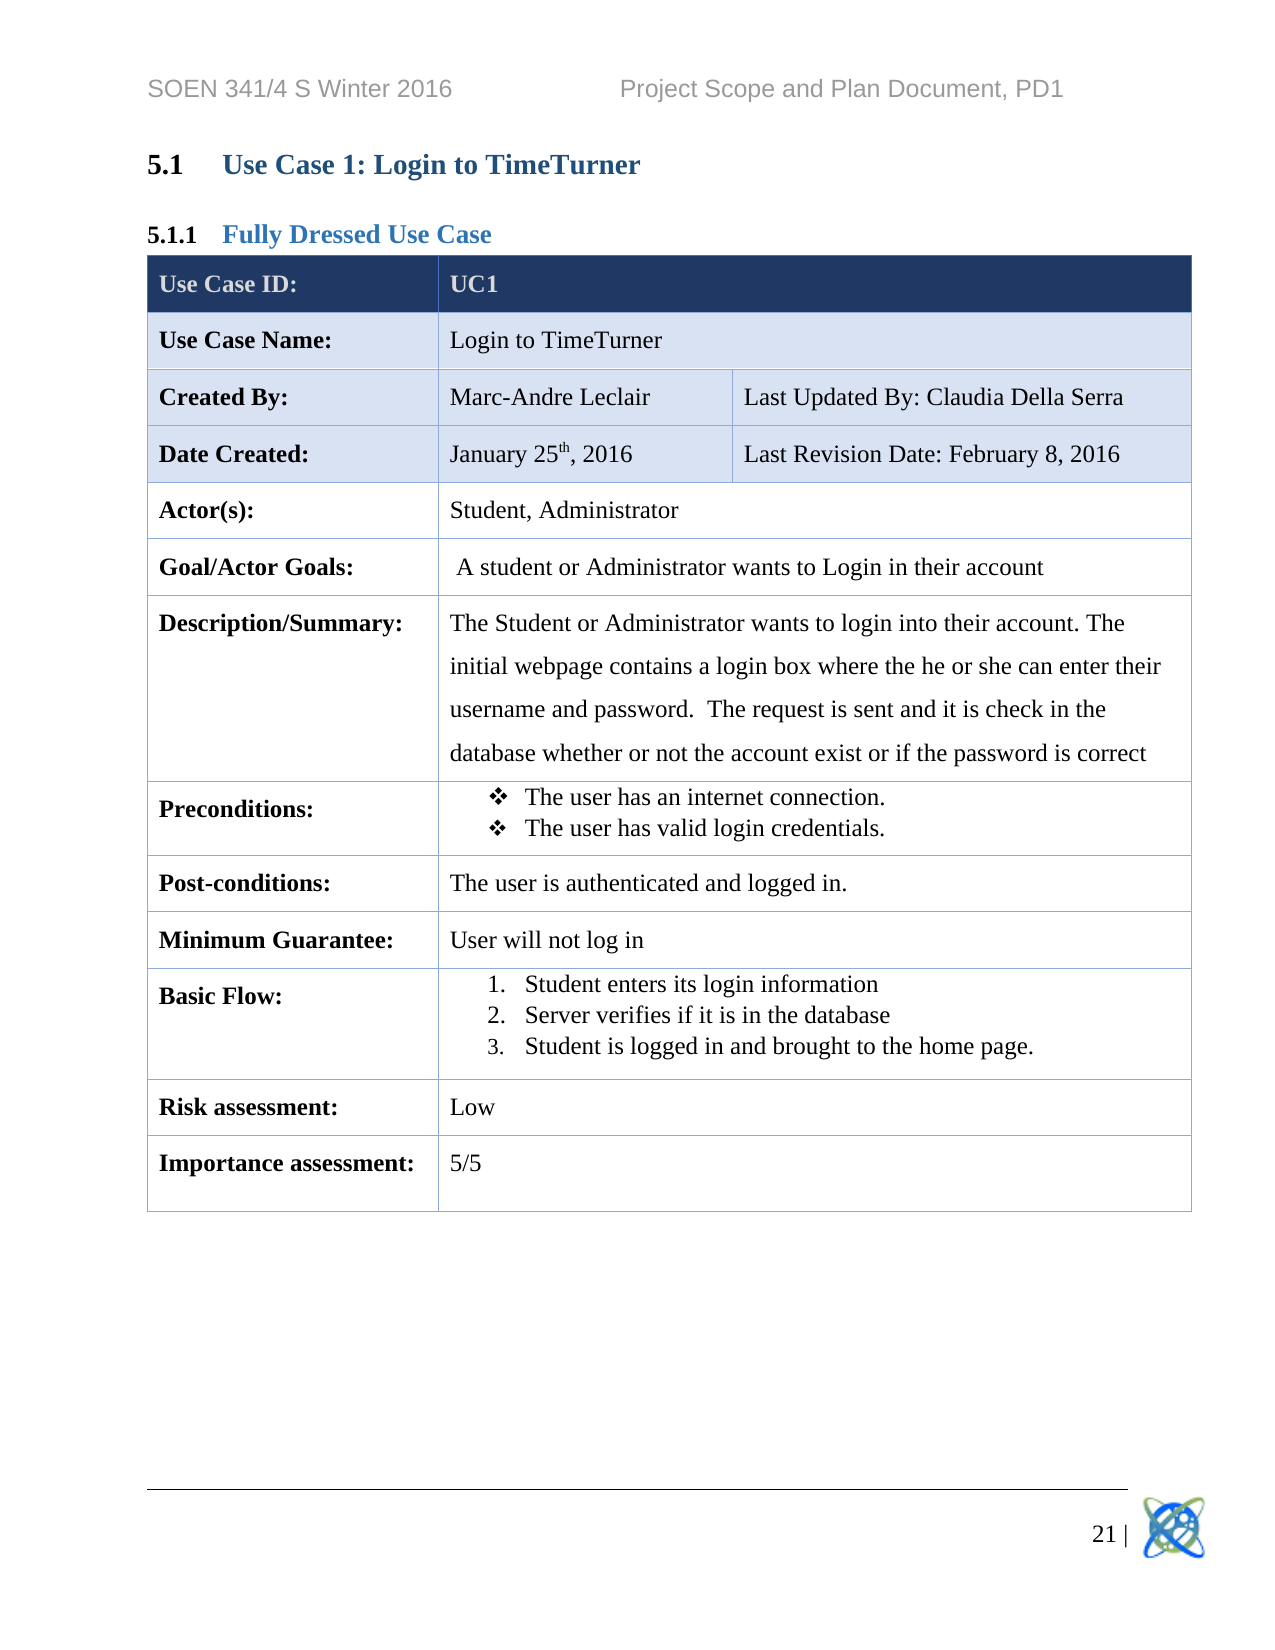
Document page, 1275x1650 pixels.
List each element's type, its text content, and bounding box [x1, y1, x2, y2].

table_cell Date Created: [148, 426, 438, 482]
table_cell Preconditions: [148, 782, 438, 855]
table_cell The Student or Administrator wants to login into their account. The initial webpage contains a login box where the he or she can enter their username and password. The request is sent and it is check in the database whether or not the account exist or if the password is correct [439, 596, 1191, 781]
table_cell Post-conditions: [148, 856, 438, 911]
table_cell Actor(s): [148, 483, 438, 538]
table_cell Importance assessment: [148, 1136, 438, 1211]
table_cell 5/5 [439, 1136, 1191, 1211]
table_cell The user is authenticated and logged in. [439, 856, 1191, 911]
table_header UC1 [439, 256, 1191, 312]
table_cell Marc-Andre Leclair [439, 370, 732, 425]
table_cell January 25th, 2016 [439, 426, 732, 482]
table_cell A student or Administrator wants to Login in their account [439, 539, 1191, 595]
table_cell Basic Flow: [148, 969, 438, 1078]
table_header Use Case ID: [148, 256, 438, 312]
table_cell Low [439, 1080, 1191, 1135]
table_cell Risk assessment: [148, 1080, 438, 1135]
table_cell User will not log in [439, 912, 1191, 968]
text Fully Dressed Use Case [147, 218, 1128, 249]
table_cell Last Revision Date: February 8, 2016 [733, 426, 1191, 482]
table_cell Last Updated By: Claudia Della Serra [733, 370, 1191, 425]
table_cell Student enters its login information Server verifies if it is in the database Student is logged in and brought to the home page. [439, 969, 1191, 1078]
table_cell Goal/Actor Goals: [148, 539, 438, 595]
picture [1123, 1490, 1224, 1566]
text Use Case 1: Login to TimeTurner [147, 147, 1128, 181]
table_cell Created By: [148, 370, 438, 425]
table_cell Login to TimeTurner [439, 313, 1191, 368]
table_cell Minimum Guarantee: [148, 912, 438, 968]
table_cell The user has an internet connection. The user has valid login credentials. [439, 782, 1191, 855]
table_cell Student, Administrator [439, 483, 1191, 538]
table_cell Use Case Name: [148, 313, 438, 368]
table_cell Description/Summary: [148, 596, 438, 781]
